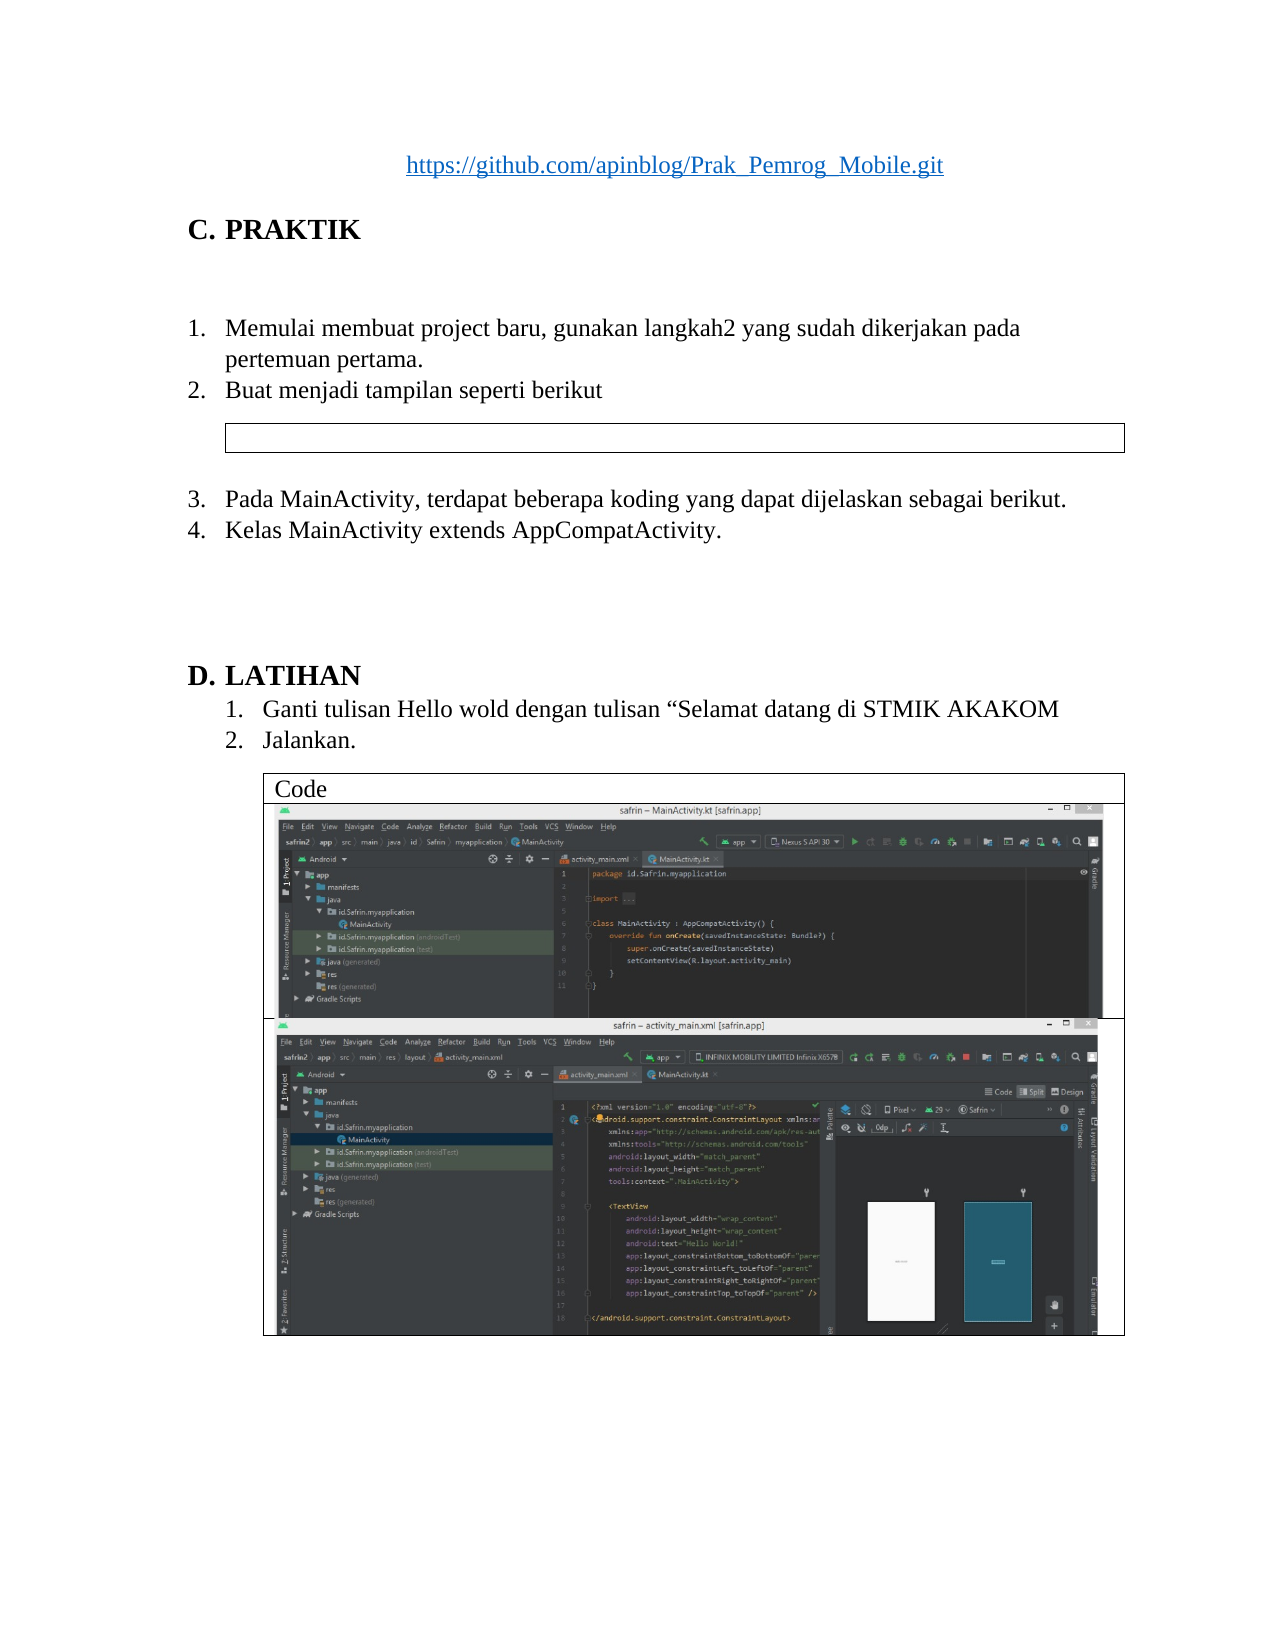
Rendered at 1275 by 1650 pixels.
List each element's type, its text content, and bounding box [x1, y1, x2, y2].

table_header [226, 424, 1124, 452]
list Pada MainActivity, terdapat beberapa koding yang dapat dijelaskan sebagai berikut. [187, 484, 1125, 513]
list Memulai membuat project baru, gunakan langkah2 yang sudah dikerjakan pada pertemuan pertama. [187, 313, 1125, 372]
list Jalankan. [225, 726, 1125, 754]
table_cell [1104, 804, 1124, 1017]
list LATIHAN [187, 658, 1125, 692]
table_cell [264, 804, 274, 1017]
table_header Code [264, 774, 1124, 803]
list PRAKTIK [187, 212, 1125, 246]
list Buat menjadi tampilan seperti berikut [187, 375, 1125, 403]
list Kelas MainActivity extends AppCompatActivity. [187, 515, 1125, 544]
list Ganti tulisan Hello wold dengan tulisan “Selamat datang di STMIK AKAKOM [225, 694, 1125, 723]
table_cell [1098, 1019, 1124, 1335]
list https://github.com/apinblog/Prak_Pemrog_Mobile.git [225, 150, 1125, 179]
table_cell [264, 1019, 274, 1335]
picture [274, 804, 1104, 1335]
